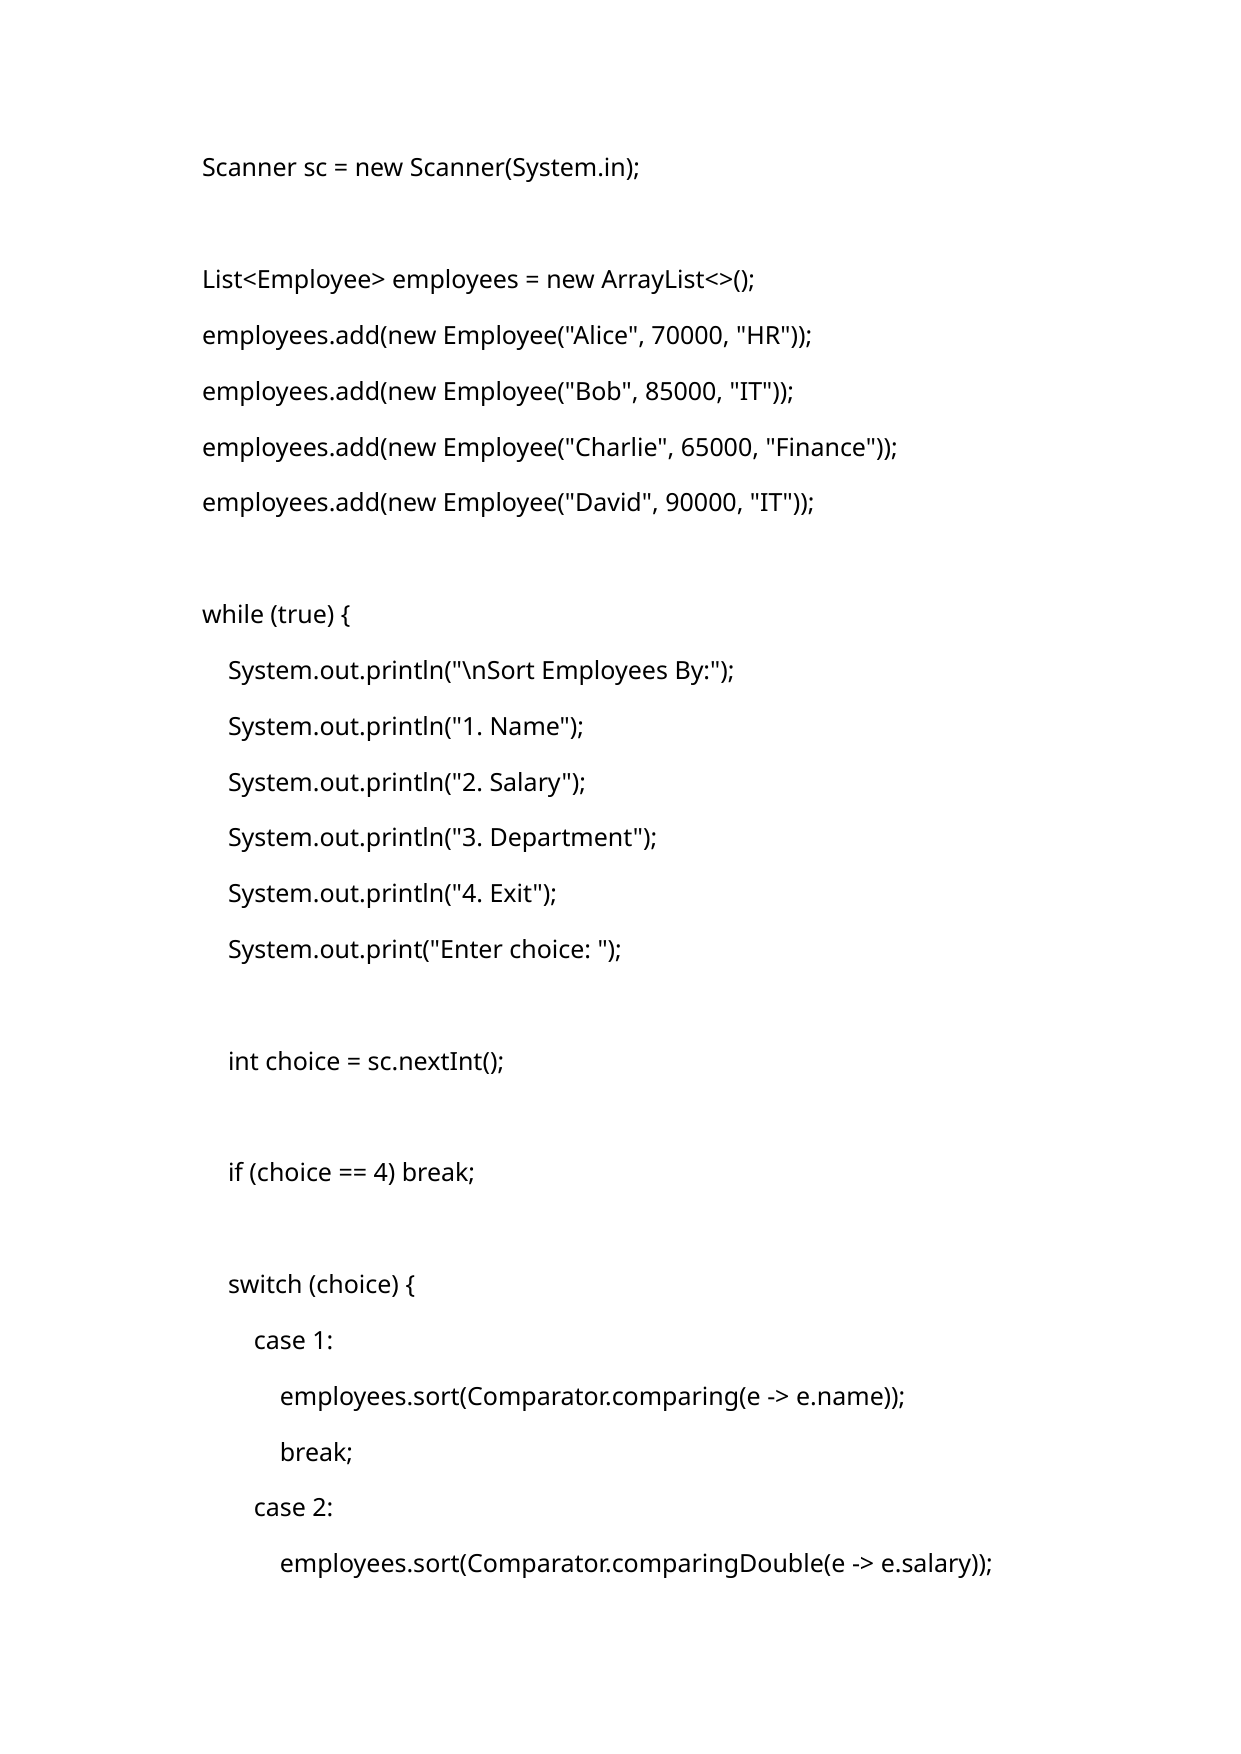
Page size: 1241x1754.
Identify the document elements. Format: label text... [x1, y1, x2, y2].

text List<Employee> employees = new ArrayList<>(); [150, 262, 1090, 296]
text System.out.println("4. Exit"); [150, 876, 1090, 910]
text switch (choice) { [150, 1267, 1090, 1301]
text case 1: [150, 1322, 1090, 1357]
text break; [150, 1434, 1090, 1468]
text while (true) { [150, 597, 1090, 631]
text employees.add(new Employee("Alice", 70000, "HR")); [150, 317, 1090, 352]
text int choice = sc.nextInt(); [150, 1043, 1090, 1077]
text employees.sort(Comparator.comparingDouble(e -> e.salary)); [150, 1546, 1090, 1580]
text System.out.println("1. Name"); [150, 708, 1090, 742]
text employees.add(new Employee("Charlie", 65000, "Finance")); [150, 429, 1090, 463]
text System.out.print("Enter choice: "); [150, 932, 1090, 966]
text case 2: [150, 1490, 1090, 1524]
text Scanner sc = new Scanner(System.in); [150, 150, 1090, 184]
text employees.sort(Comparator.comparing(e -> e.name)); [150, 1378, 1090, 1412]
text employees.add(new Employee("Bob", 85000, "IT")); [150, 373, 1090, 407]
text System.out.println("2. Salary"); [150, 764, 1090, 798]
text System.out.println("\nSort Employees By:"); [150, 652, 1090, 687]
text System.out.println("3. Department"); [150, 820, 1090, 854]
text employees.add(new Employee("David", 90000, "IT")); [150, 485, 1090, 519]
text if (choice == 4) break; [150, 1155, 1090, 1189]
